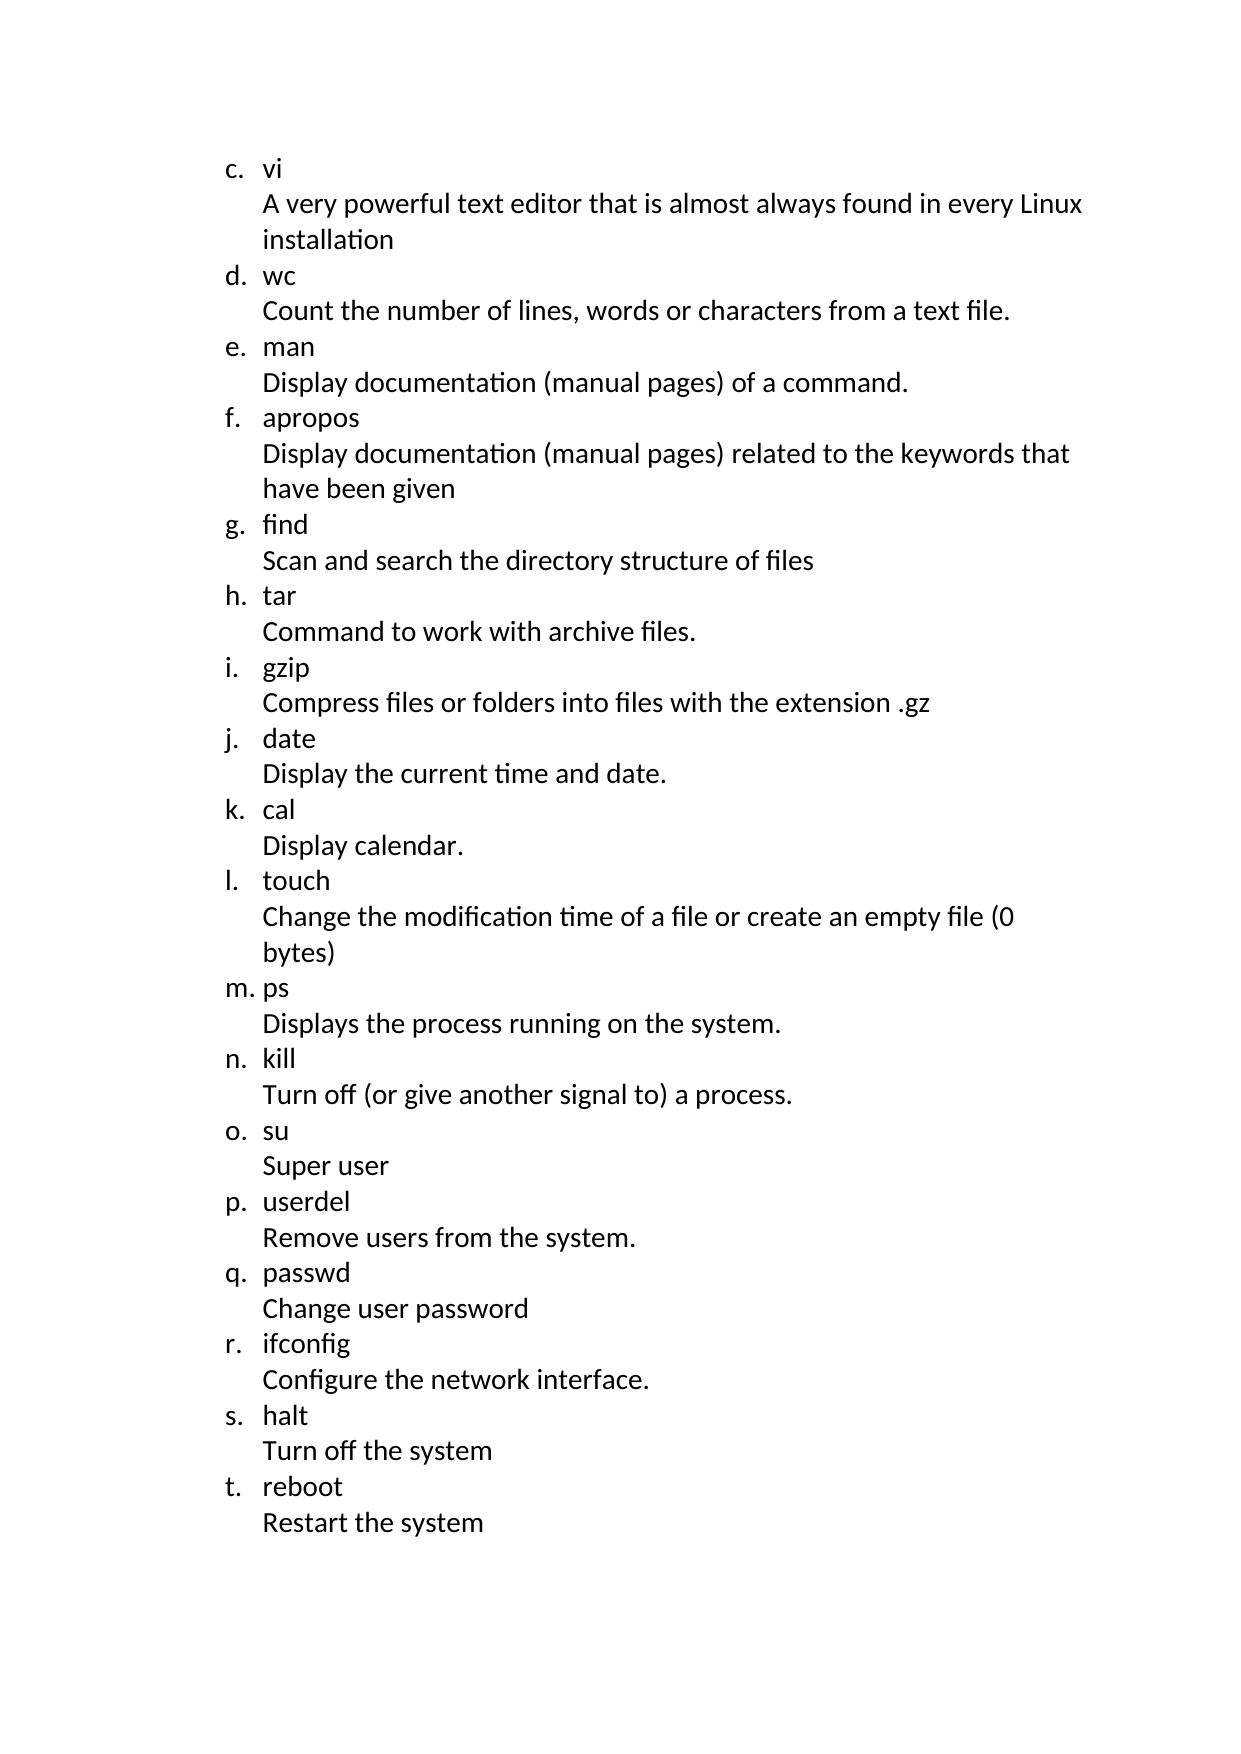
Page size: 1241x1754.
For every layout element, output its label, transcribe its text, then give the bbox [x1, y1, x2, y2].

list touch [225, 862, 1090, 898]
text Display the current time and date. [225, 756, 1090, 791]
text Command to work with archive files. [225, 613, 1090, 649]
text A very powerful text editor that is almost always found in every Linux installation [262, 186, 1090, 257]
list passwd [225, 1254, 1090, 1290]
text Display documentation (manual pages) of a command. [225, 364, 1090, 399]
text Turn off the system [225, 1432, 1090, 1468]
text Scan and search the directory structure of files [225, 542, 1090, 577]
list userdel [225, 1183, 1090, 1219]
list kill [225, 1041, 1090, 1076]
text Count the number of lines, words or characters from a text file. [225, 292, 1090, 328]
text Change the modification time of a file or create an empty file (0 bytes) [262, 898, 1090, 969]
list vi [225, 150, 1090, 186]
list wc [225, 257, 1090, 292]
list gzip [225, 649, 1090, 684]
list ps [225, 969, 1090, 1005]
text Turn off (or give another signal to) a process. [225, 1076, 1090, 1112]
text Display documentation (manual pages) related to the keywords that have been given [262, 435, 1090, 506]
text Remove users from the system. [225, 1219, 1090, 1254]
text Configure the network interface. [225, 1361, 1090, 1397]
list su [225, 1112, 1090, 1147]
text Compress files or folders into files with the extension .gz [225, 684, 1090, 720]
list find [225, 506, 1090, 542]
list reboot [225, 1468, 1090, 1504]
text Display calendar. [225, 827, 1090, 862]
list apropos [225, 399, 1090, 435]
text Super user [225, 1147, 1090, 1183]
list cal [225, 791, 1090, 827]
list tar [225, 577, 1090, 613]
text Change user password [225, 1290, 1090, 1326]
list date [225, 720, 1090, 756]
list halt [225, 1397, 1090, 1432]
text Displays the process running on the system. [225, 1005, 1090, 1041]
list ifconfig [225, 1326, 1090, 1361]
text Restart the system [225, 1504, 1090, 1539]
list man [225, 328, 1090, 364]
